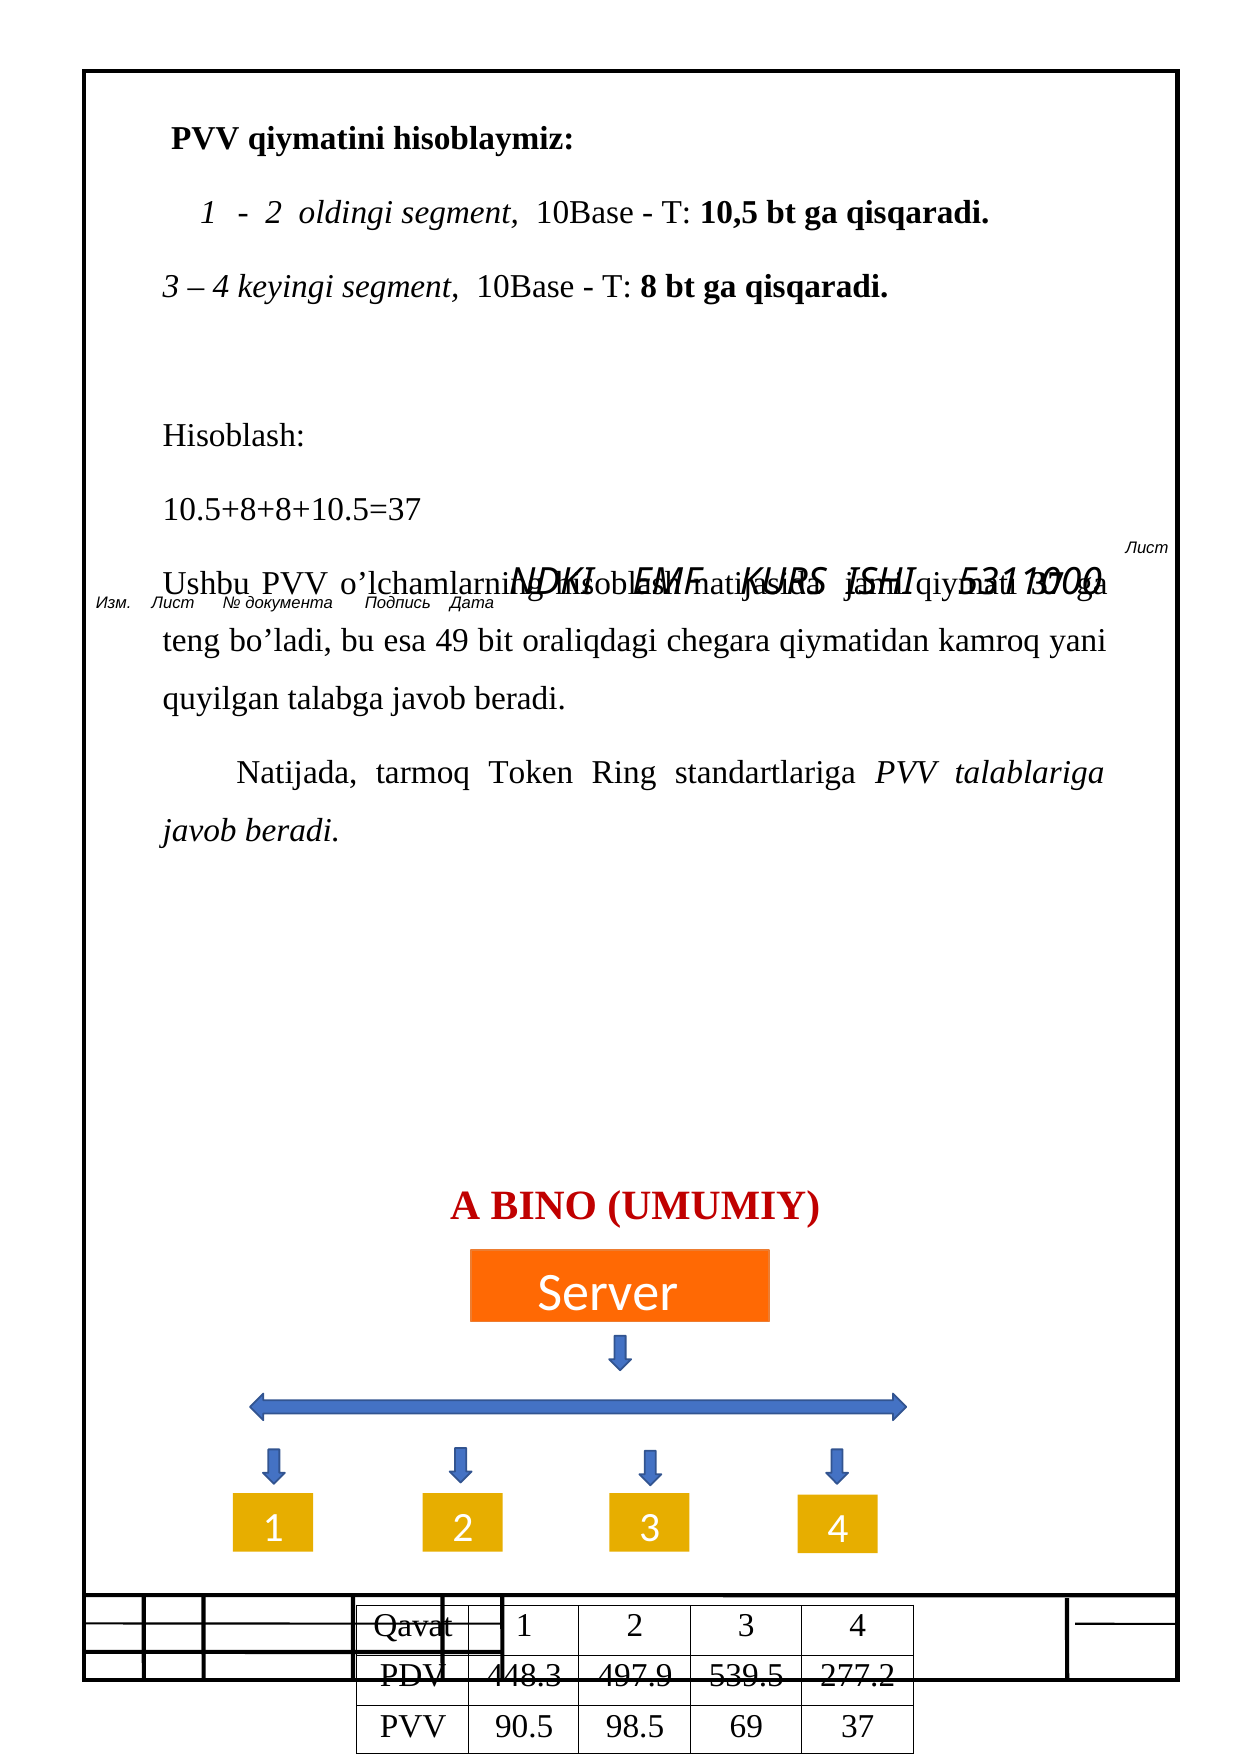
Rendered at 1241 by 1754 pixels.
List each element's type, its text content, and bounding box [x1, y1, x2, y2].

table_cell 539.5 [691, 1656, 801, 1705]
table_cell 98.5 [579, 1706, 690, 1753]
table_cell 277.2 [802, 1656, 913, 1705]
text Hisoblash: [162, 415, 1107, 453]
table_header 3 [691, 1606, 801, 1655]
table_cell 448.3 [469, 1656, 578, 1705]
text 10.5+8+8+10.5=37 [162, 489, 1107, 527]
text PVV qiymatini hisoblaymiz: [162, 118, 1107, 156]
text Ushbu PVV o’lchamlarning hisoblash natijasida jami qiymati 37 ga teng bo’ladi, bu esa 49 bit oraliqdagi chegara qiymatidan kamroq yani quyilgan talabga javob beradi. [162, 563, 1107, 716]
list - 2 oldingi segment, 10Base - T: 10,5 bt ga qisqaradi. [200, 192, 1107, 231]
table_cell 37 [802, 1706, 913, 1753]
text 3 – 4 keyingi segment, 10Base - T: 8 bt ga qisqaradi. [162, 266, 1107, 305]
table_cell 497.9 [579, 1656, 690, 1705]
table_cell PVV [357, 1706, 468, 1753]
table_cell PDV [357, 1656, 468, 1705]
table_cell 90.5 [469, 1706, 578, 1753]
table_cell 69 [691, 1706, 801, 1753]
text Natijada, tarmoq Token Ring standartlariga PVV talablariga javob beradi. [162, 752, 1107, 848]
table_header Qavat [357, 1606, 468, 1655]
table_header 1 [469, 1606, 578, 1655]
text A BINO (UMUMIY) [162, 1181, 1107, 1228]
table_header 2 [579, 1606, 690, 1655]
table_header 4 [802, 1606, 913, 1655]
